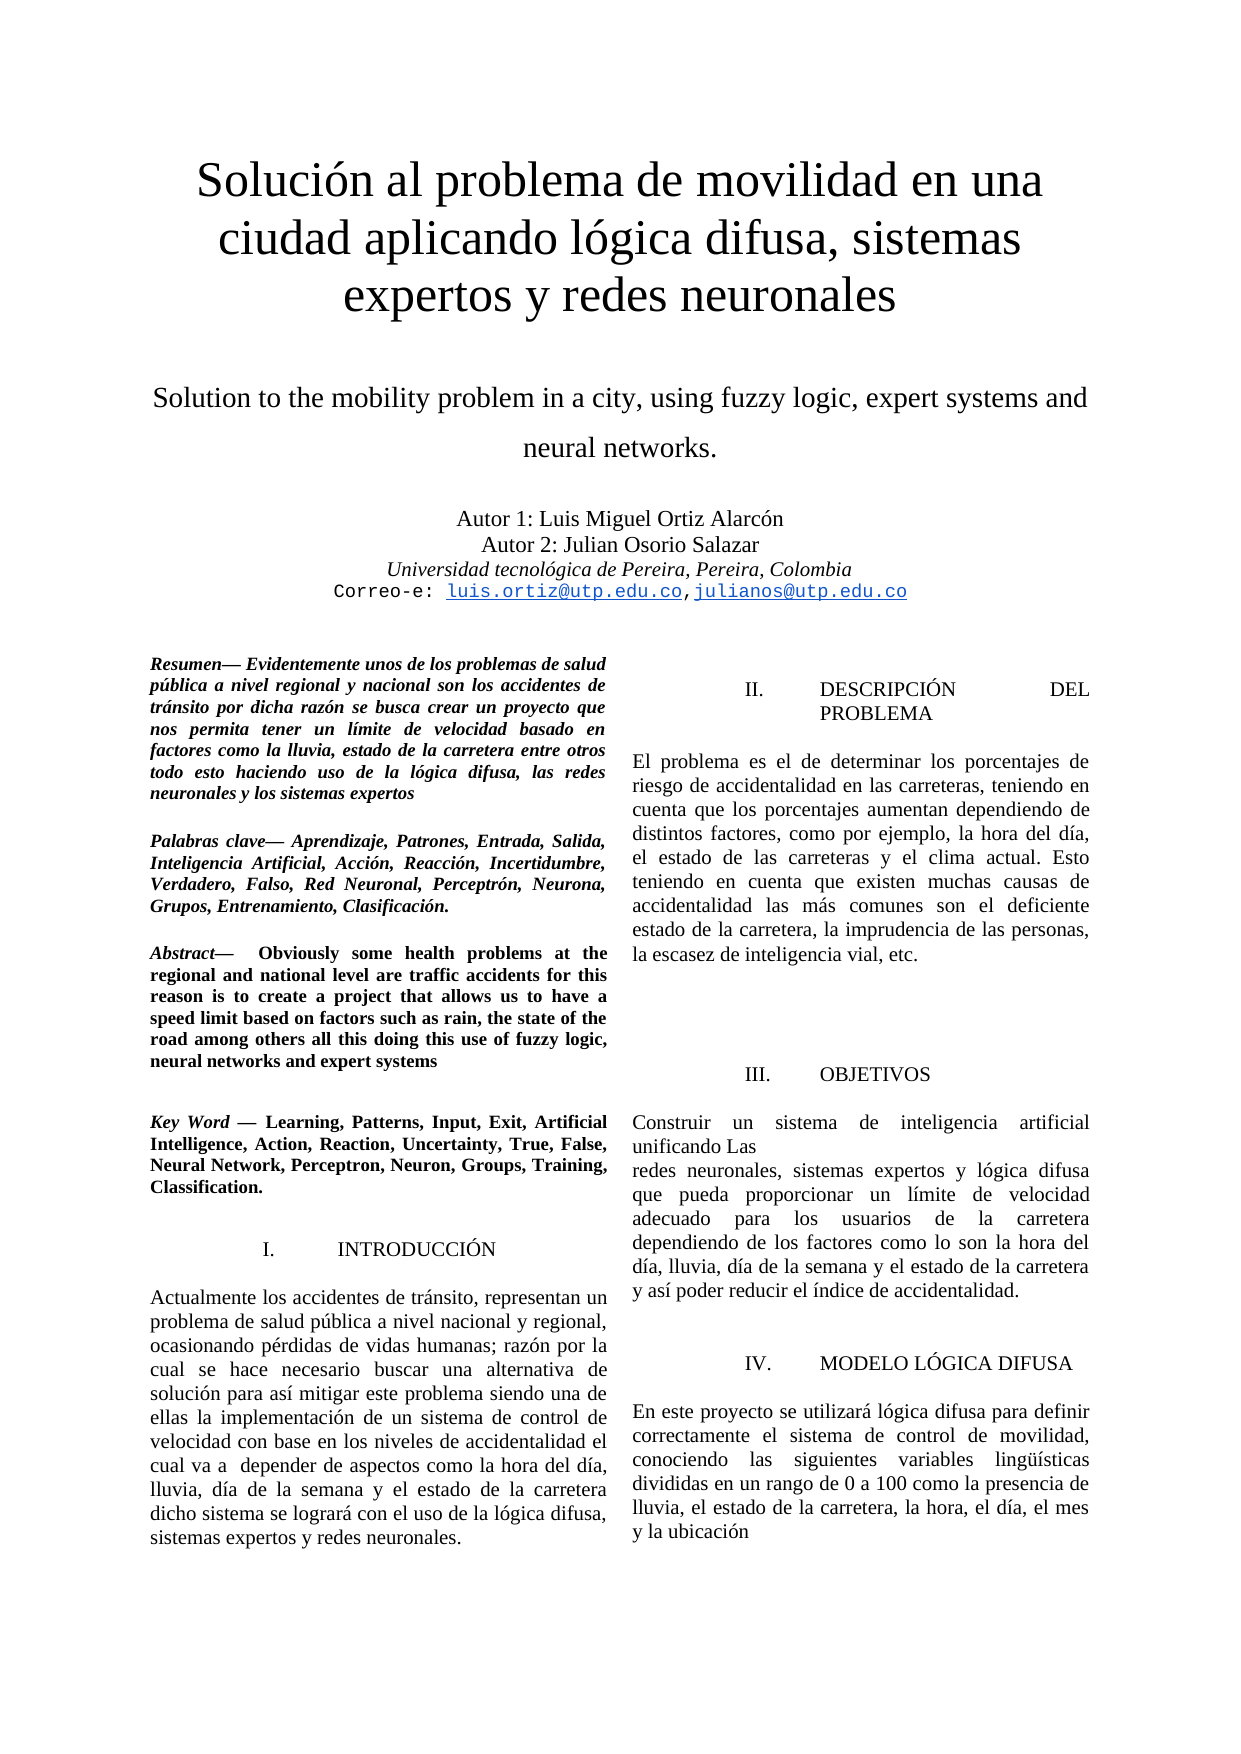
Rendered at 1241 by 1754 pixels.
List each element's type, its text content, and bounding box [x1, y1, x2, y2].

text Correo-e: luis.ortiz@utp.edu.co,julianos@utp.edu.co [150, 581, 1090, 603]
text redes neuronales, sistemas expertos y lógica difusa que pueda proporcionar un límite de velocidad adecuado para los usuarios de la carretera dependiendo de los factores como lo son la hora del día, lluvia, día de la semana y el estado de la carretera y así poder reducir el índice de accidentalidad. [632, 1158, 1090, 1302]
text El problema es el de determinar los porcentajes de riesgo de accidentalidad en las carreteras, teniendo en cuenta que los porcentajes aumentan dependiendo de distintos factores, como por ejemplo, la hora del día, el estado de las carreteras y el clima actual. Esto teniendo en cuenta que existen muchas causas de accidentalidad las más comunes son el deficiente estado de la carretera, la imprudencia de las personas, la escasez de inteligencia vial, etc. [632, 749, 1090, 966]
text Resumen— Evidentemente unos de los problemas de salud pública a nivel regional y nacional son los accidentes de tránsito por dicha razón se busca crear un proyecto que nos permita tener un límite de velocidad basado en factores como la lluvia, estado de la carretera entre otros todo esto haciendo uso de la lógica difusa, las redes neuronales y los sistemas expertos [150, 653, 608, 804]
text Universidad tecnológica de Pereira, Pereira, Colombia [150, 557, 1090, 581]
text Solución al problema de movilidad en una ciudad aplicando lógica difusa, sistemas expertos y redes neuronales [150, 150, 1090, 322]
list DESCRIPCIÓN DEL PROBLEMA [744, 677, 1090, 725]
text En este proyecto se utilizará lógica difusa para definir correctamente el sistema de control de movilidad, conociendo las siguientes variables lingüísticas divididas en un rango de 0 a 100 como la presencia de lluvia, el estado de la carretera, la hora, el día, el mes y la ubicación [632, 1399, 1090, 1543]
list OBJETIVOS [744, 1062, 1090, 1086]
text Autor 1: Luis Miguel Ortiz Alarcón [150, 505, 1090, 531]
text Autor 2: Julian Osorio Salazar [150, 531, 1090, 557]
text Abstract— Obviously some health problems at the regional and national level are traffic accidents for this reason is to create a project that allows us to have a speed limit based on factors such as rain, the state of the road among others all this doing this use of fuzzy logic, neural networks and expert systems [150, 942, 608, 1071]
text Solution to the mobility problem in a city, using fuzzy logic, expert systems and neural networks. [150, 380, 1090, 464]
list INTRODUCCIÓN [262, 1237, 608, 1261]
list MODELO LÓGICA DIFUSA [744, 1351, 1090, 1374]
text Key Word — Learning, Patterns, Input, Exit, Artificial Intelligence, Action, Reaction, Uncertainty, True, False, Neural Network, Perceptron, Neuron, Groups, Training, Classification. [150, 1111, 608, 1197]
text Actualmente los accidentes de tránsito, representan un problema de salud pública a nivel nacional y regional, ocasionando pérdidas de vidas humanas; razón por la cual se hace necesario buscar una alternativa de solución para así mitigar este problema siendo una de ellas la implementación de un sistema de control de velocidad con base en los niveles de accidentalidad el cual va a depender de aspectos como la hora del día, lluvia, día de la semana y el estado de la carretera dicho sistema se logrará con el uso de la lógica difusa, sistemas expertos y redes neuronales. [150, 1285, 608, 1549]
text Palabras clave— Aprendizaje, Patrones, Entrada, Salida, Inteligencia Artificial, Acción, Reacción, Incertidumbre, Verdadero, Falso, Red Neuronal, Perceptrón, Neurona, Grupos, Entrenamiento, Clasificación. [150, 830, 608, 916]
text Construir un sistema de inteligencia artificial unificando Las [632, 1110, 1090, 1158]
